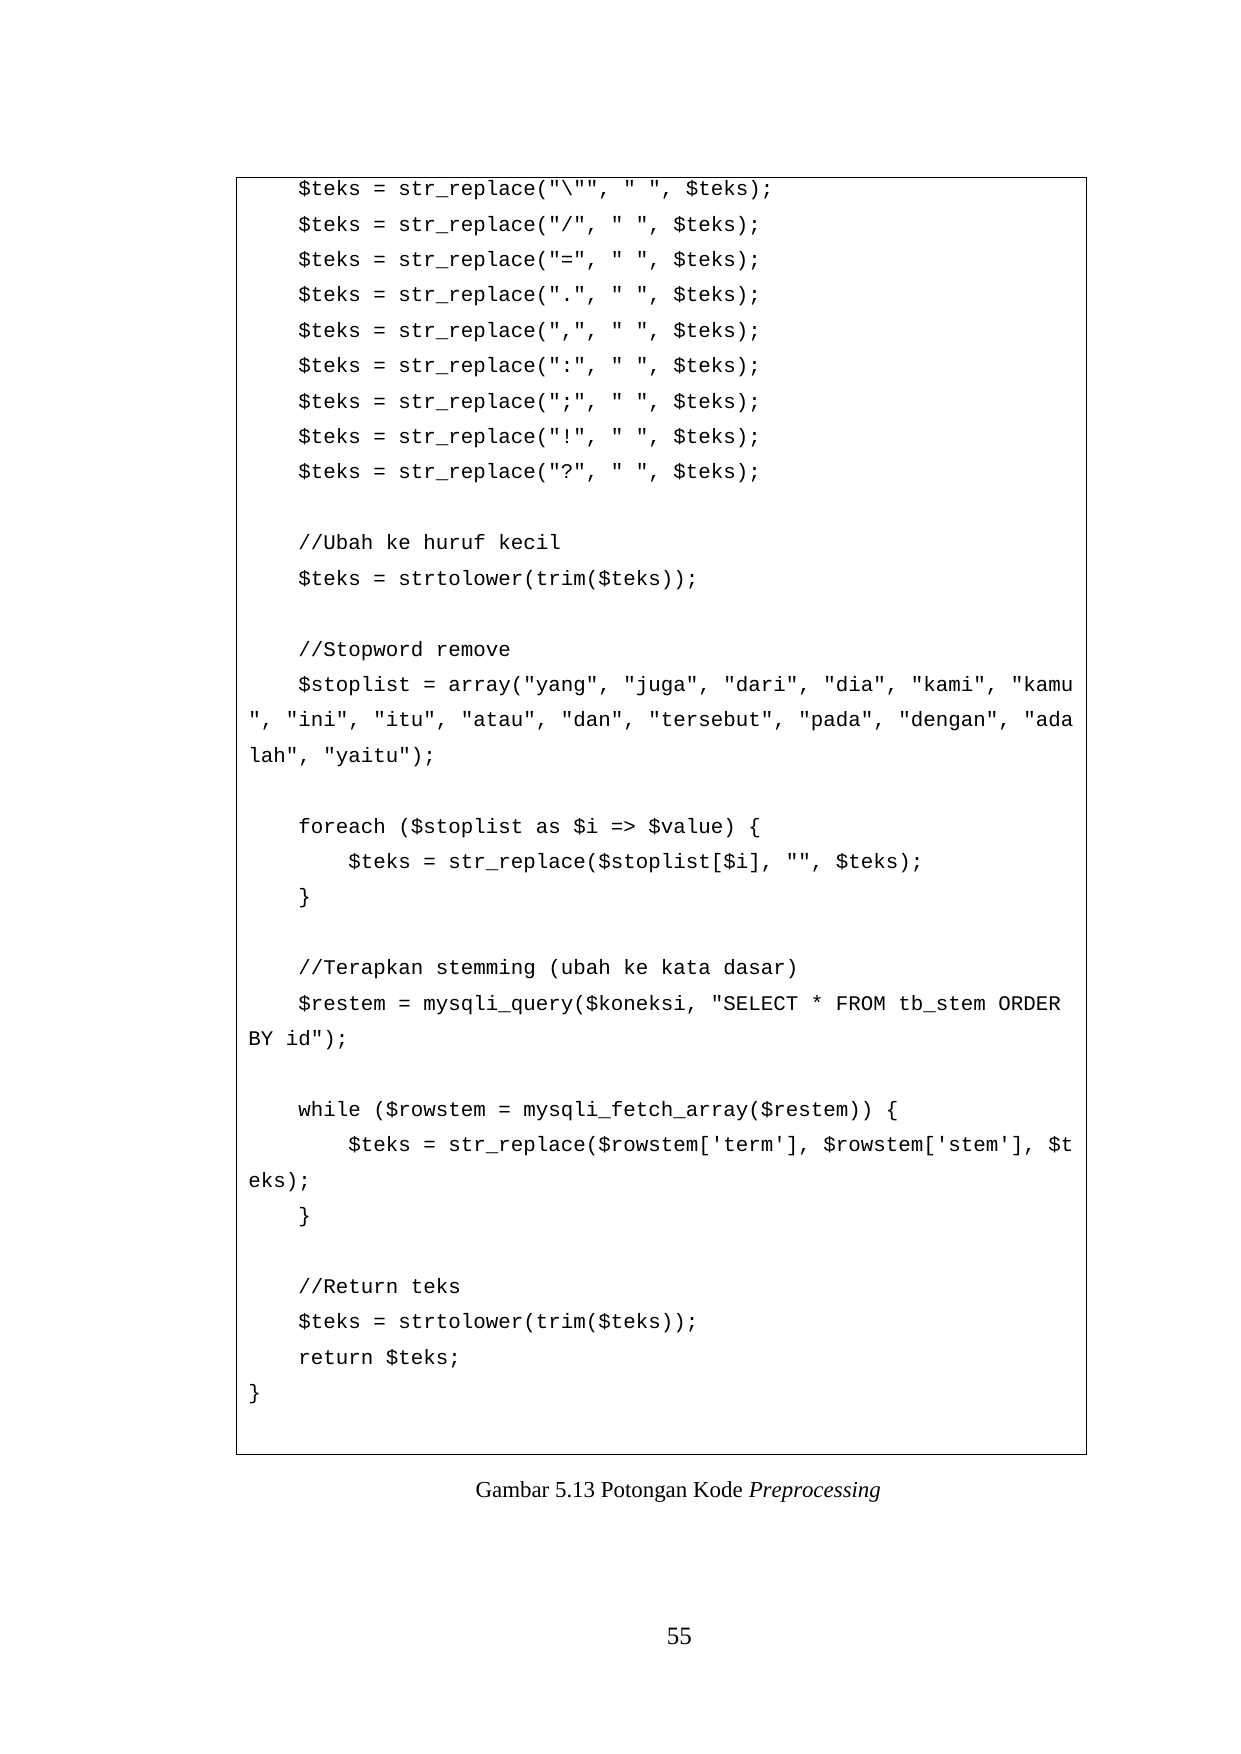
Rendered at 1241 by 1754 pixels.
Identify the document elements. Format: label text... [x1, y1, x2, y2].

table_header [237, 178, 1086, 1453]
text Gambar 5.13 Potongan Kode Preprocessing [236, 1476, 1063, 1502]
